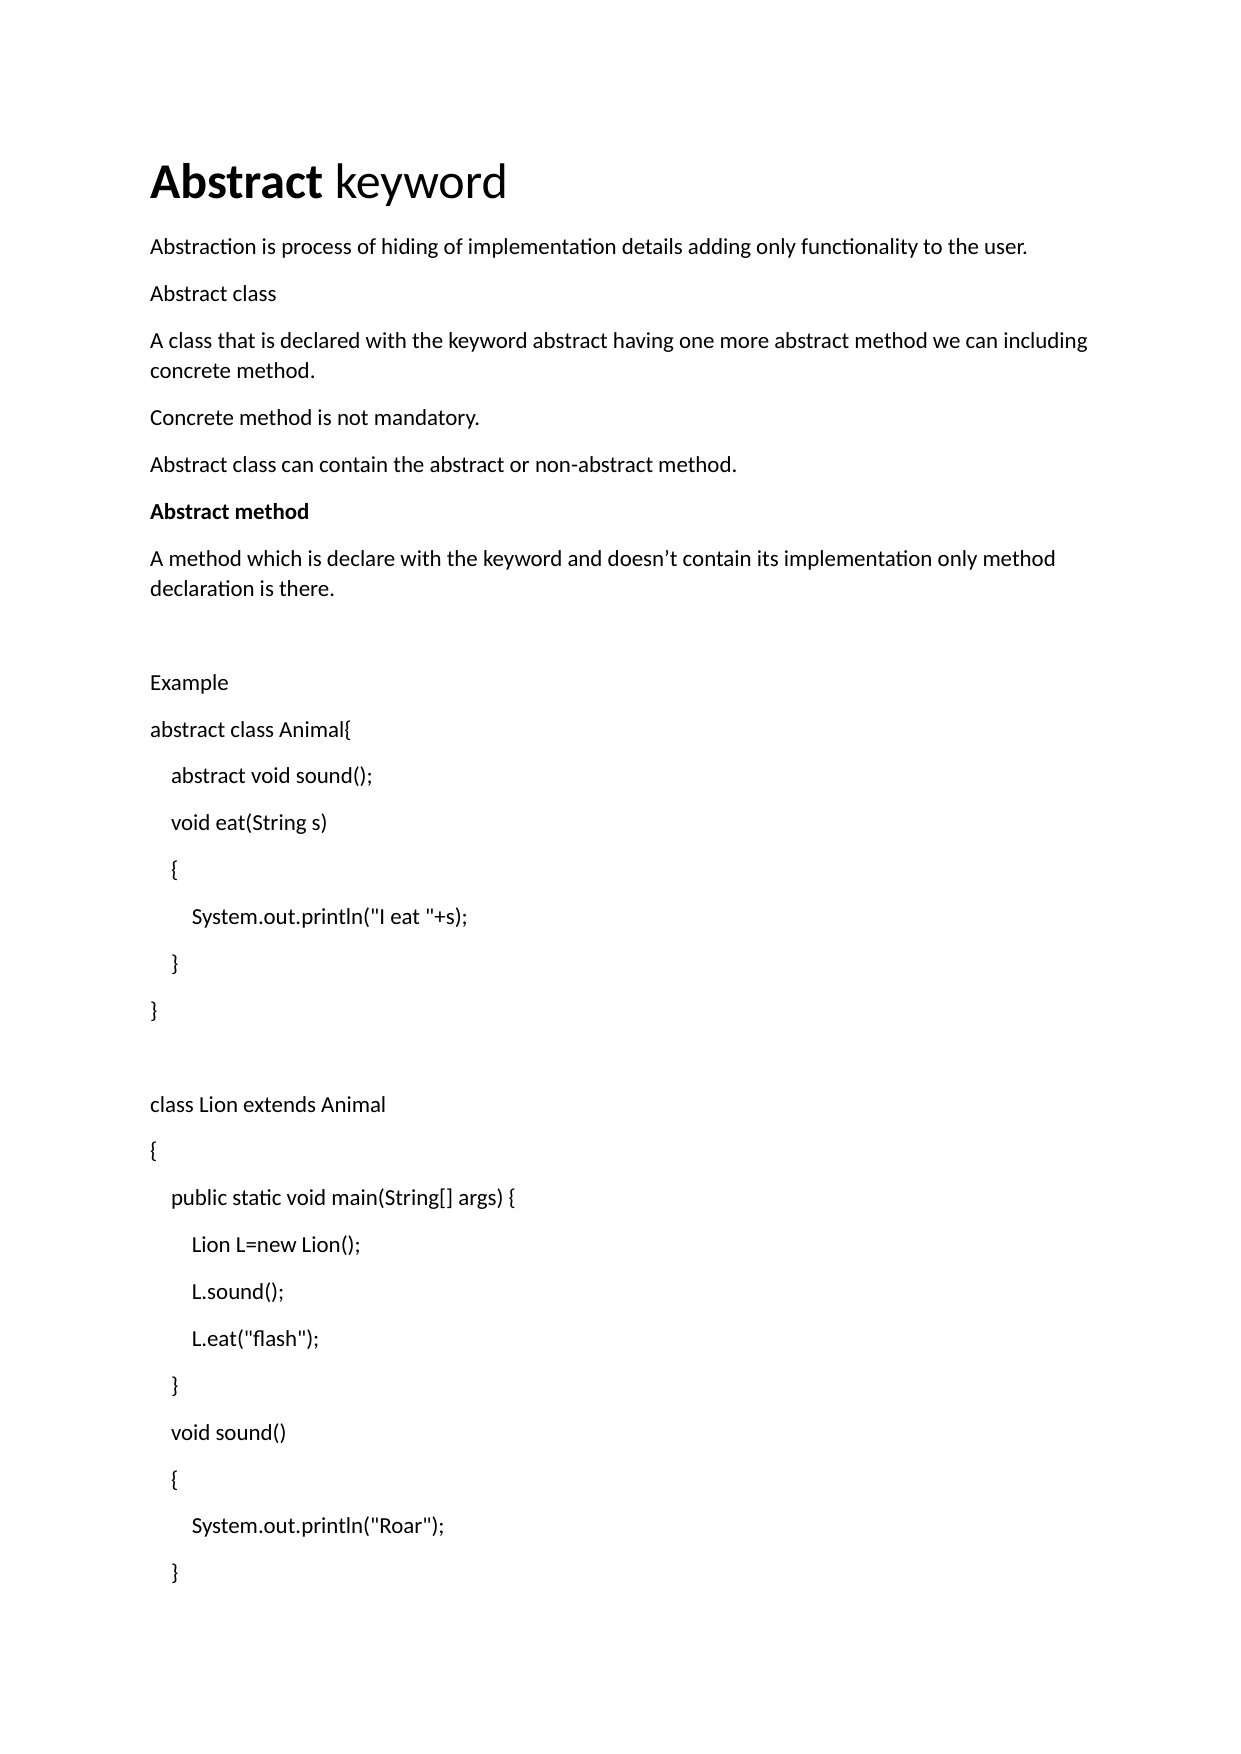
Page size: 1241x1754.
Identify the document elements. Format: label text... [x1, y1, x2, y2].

text void eat(String s) [150, 808, 1090, 837]
text abstract void sound(); [150, 762, 1090, 790]
text class Lion extends Animal [150, 1090, 1090, 1118]
text L.eat("flash"); [150, 1324, 1090, 1352]
text Abstract method [150, 497, 1090, 525]
text { [150, 855, 1090, 883]
text } [150, 1558, 1090, 1587]
text Abstraction is process of hiding of implementation details adding only functionality to the user. [150, 232, 1090, 261]
text Abstract class [150, 279, 1090, 307]
text System.out.println("I eat "+s); [150, 902, 1090, 930]
text Abstract class can contain the abstract or non-abstract method. [150, 450, 1090, 478]
text void sound() [150, 1418, 1090, 1446]
text } [150, 996, 1090, 1024]
text Concrete method is not mandatory. [150, 403, 1090, 431]
text public static void main(String[] args) { [150, 1183, 1090, 1212]
text L.sound(); [150, 1277, 1090, 1305]
text { [150, 1137, 1090, 1165]
text Abstract keyword [150, 150, 1090, 211]
text abstract class Animal{ [150, 715, 1090, 743]
text A method which is declare with the keyword and doesn’t contain its implementation only method declaration is there. [150, 544, 1090, 602]
text } [150, 1371, 1090, 1399]
text Lion L=new Lion(); [150, 1230, 1090, 1258]
text } [150, 949, 1090, 977]
text A class that is declared with the keyword abstract having one more abstract method we can including concrete method. [150, 326, 1090, 384]
text Example [150, 668, 1090, 696]
text System.out.println("Roar"); [150, 1512, 1090, 1540]
text { [150, 1465, 1090, 1493]
